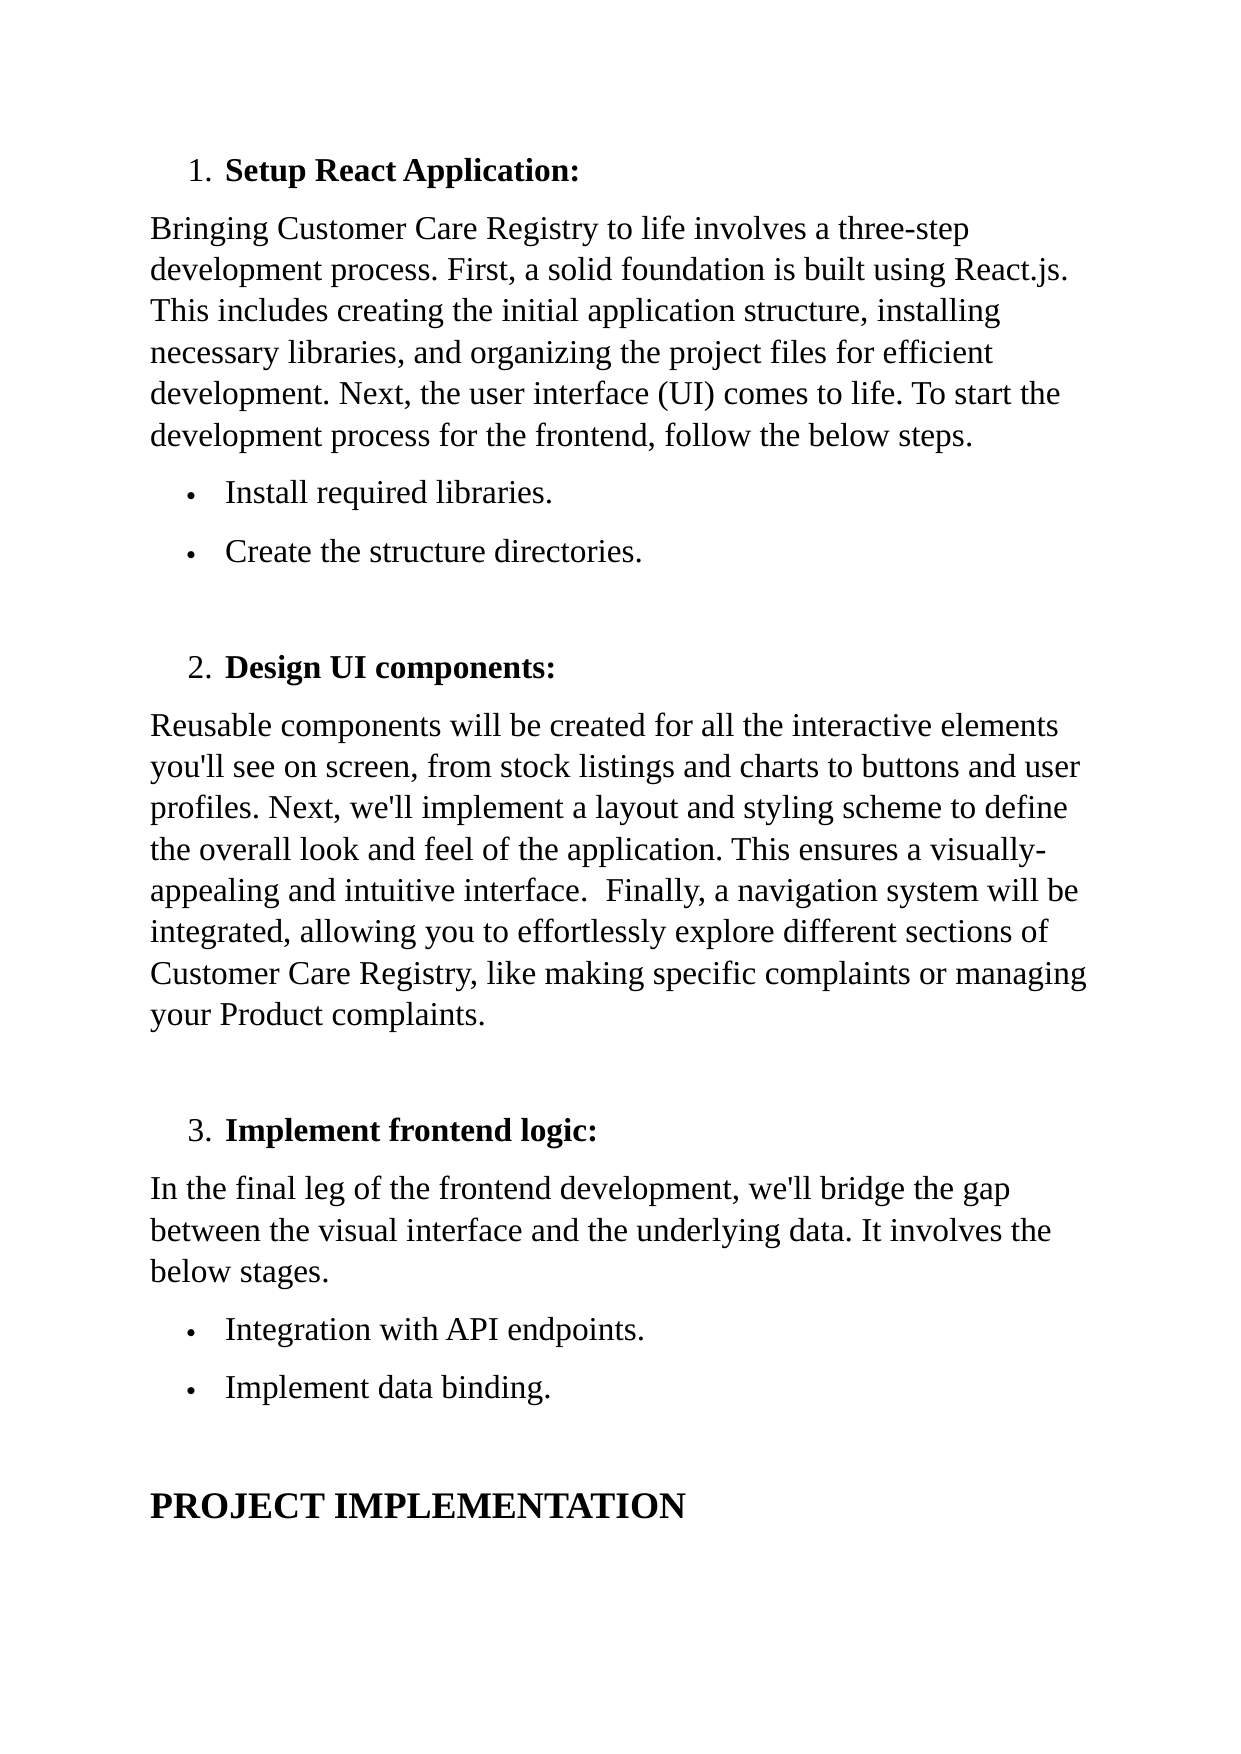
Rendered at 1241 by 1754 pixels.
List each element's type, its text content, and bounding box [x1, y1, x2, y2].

text Bringing Customer Care Registry to life involves a three-step development process. First, a solid foundation is built using React.js. This includes creating the initial application structure, installing necessary libraries, and organizing the project files for efficient development. Next, the user interface (UI) comes to life. To start the development process for the frontend, follow the below steps. [150, 208, 1090, 453]
list Implement data binding. [187, 1367, 1090, 1406]
list Create the structure directories. [187, 531, 1090, 569]
text Reusable components will be created for all the interactive elements you'll see on screen, from stock listings and charts to buttons and user profiles. Next, we'll implement a layout and styling scheme to define the overall look and feel of the application. This ensures a visually-appealing and intuitive interface. Finally, a navigation system will be integrated, allowing you to effortlessly explore different sections of Customer Care Registry, like making specific complaints or managing your Product complaints. [150, 705, 1090, 1033]
list Install required libraries. [187, 473, 1090, 511]
text PROJECT IMPLEMENTATION [150, 1483, 1090, 1526]
list Setup React Application: [187, 150, 1090, 188]
list Implement frontend logic: [187, 1110, 1090, 1149]
list Integration with API endpoints. [187, 1309, 1090, 1347]
text In the final leg of the frontend development, we'll bridge the gap between the visual interface and the underlying data. It involves the below stages. [150, 1168, 1090, 1289]
list Design UI components: [187, 647, 1090, 685]
